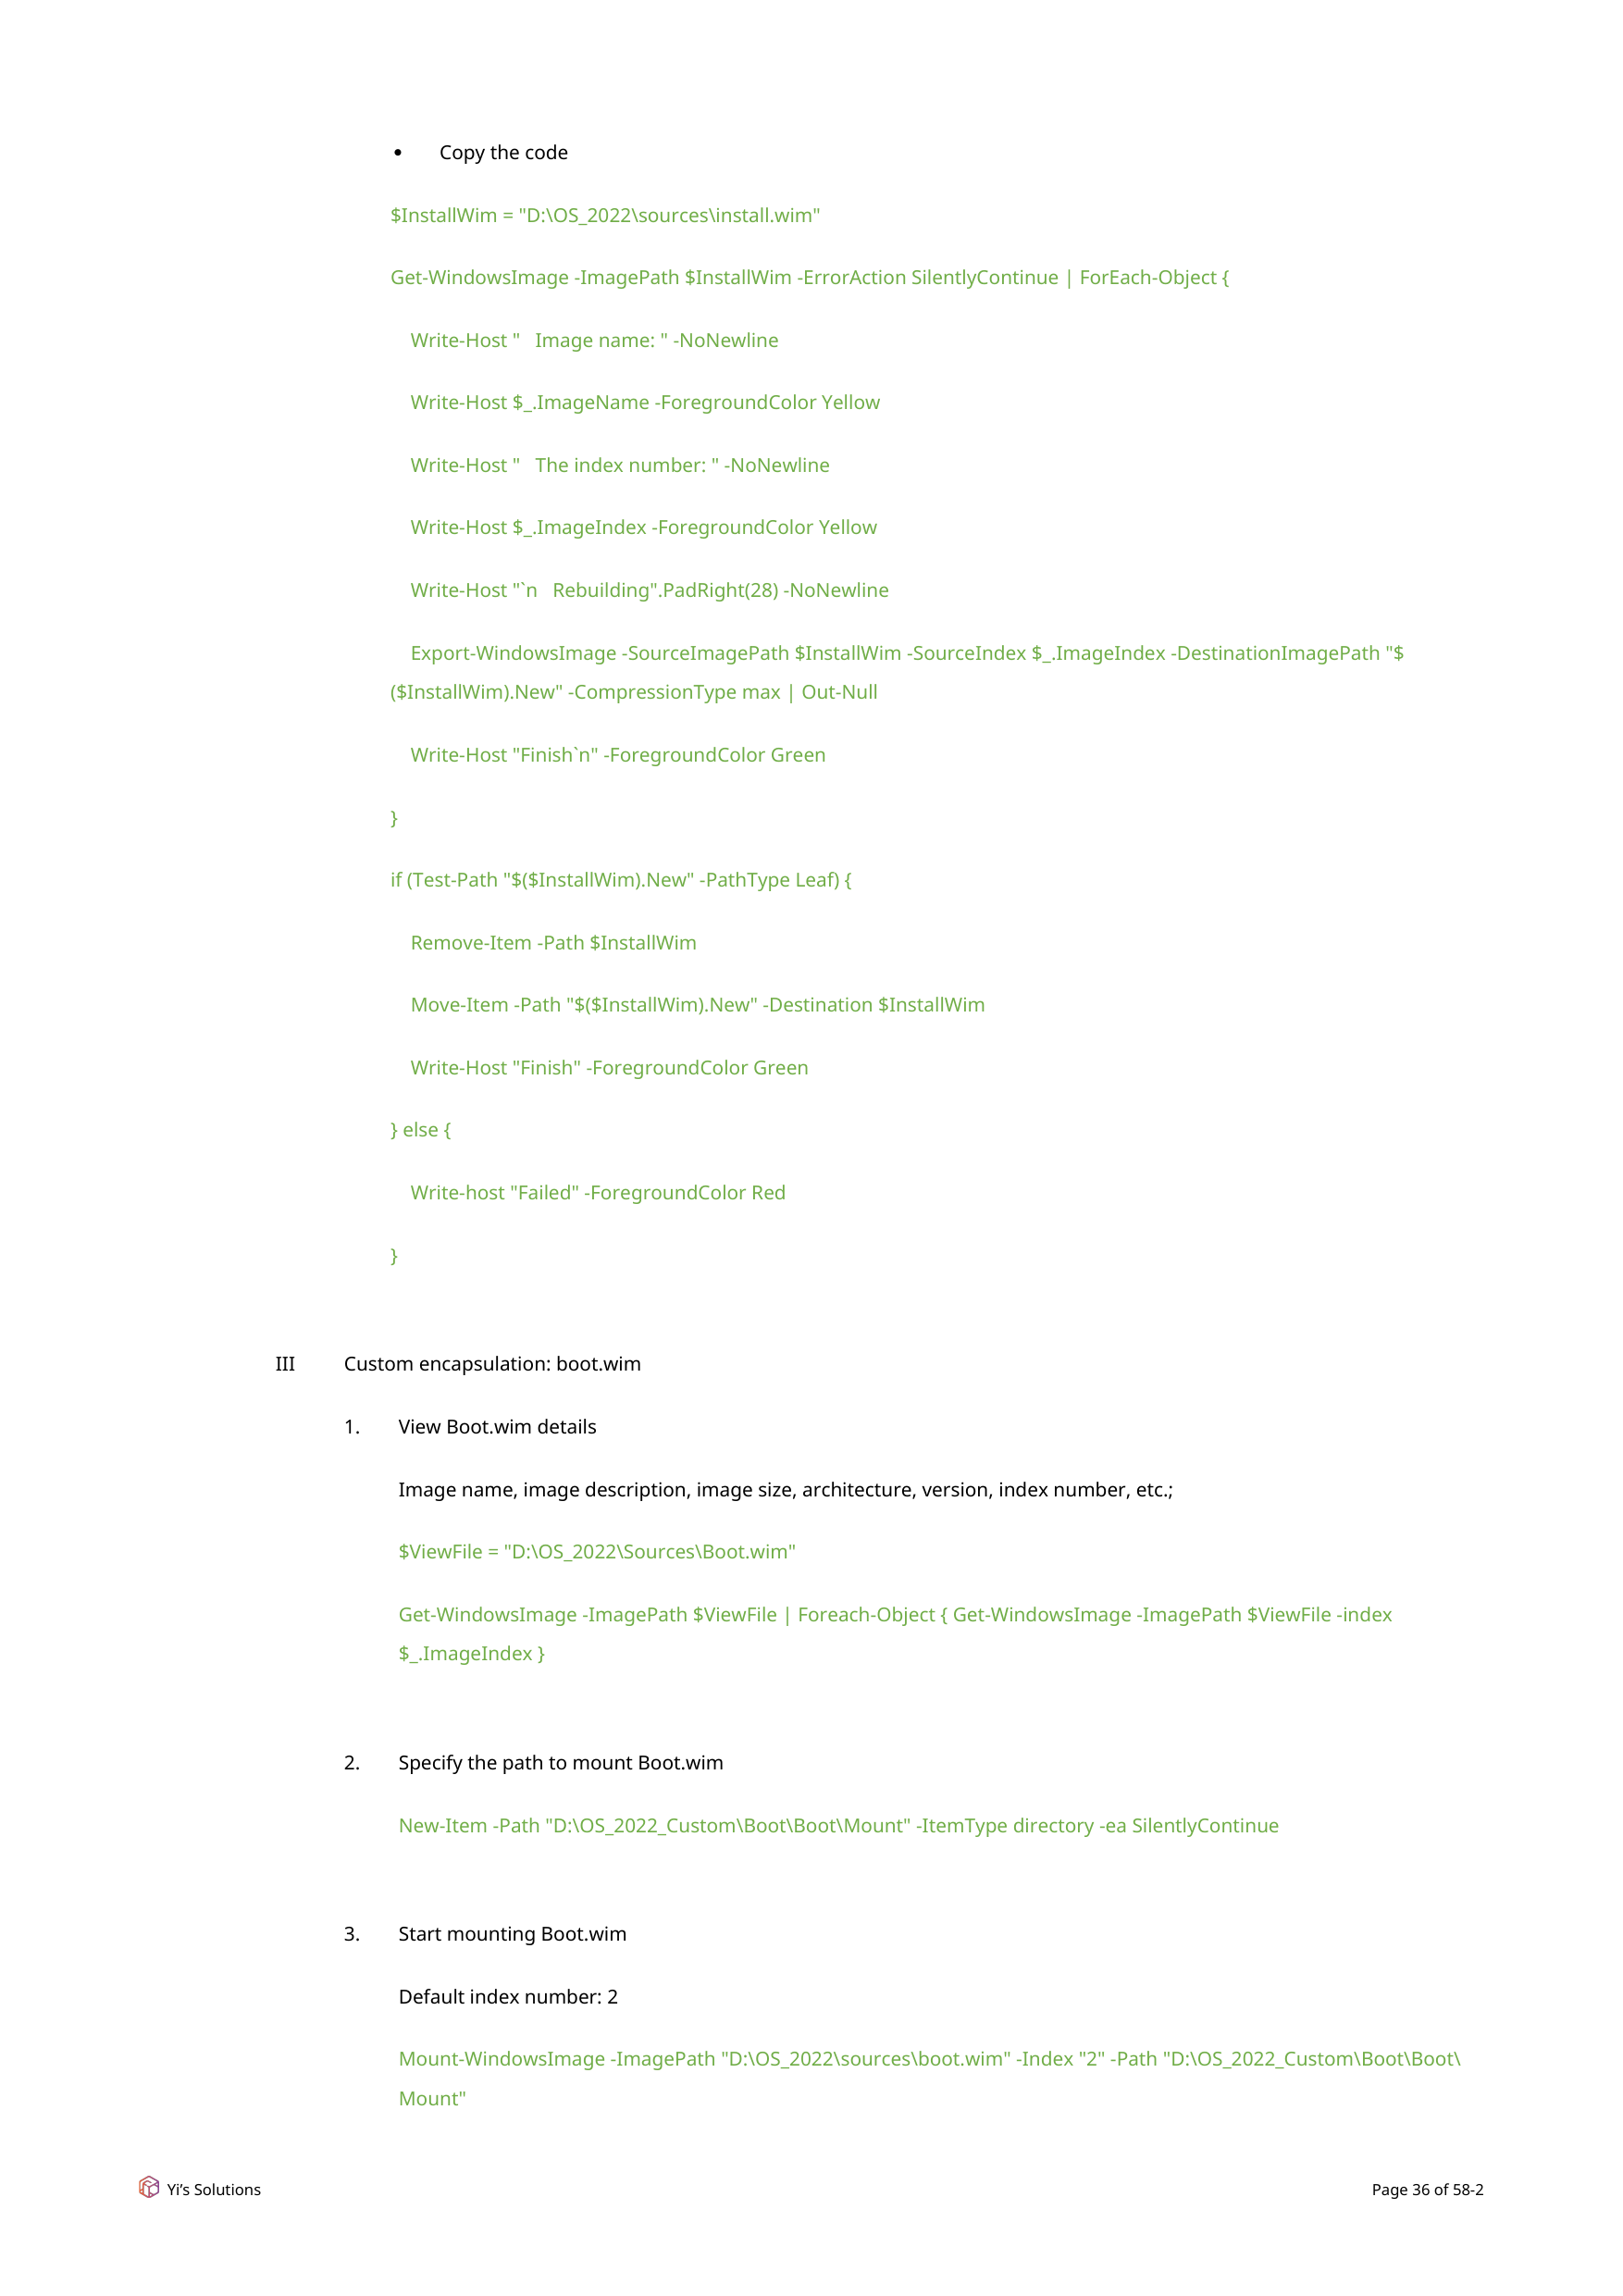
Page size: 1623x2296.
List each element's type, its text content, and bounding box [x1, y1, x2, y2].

text Default index number: 2 [399, 1983, 1484, 2009]
subtitle Custom encapsulation: boot.wim [276, 1350, 1484, 1377]
text New-Item -Path "D:\OS_2022_Custom\Boot\Boot\Mount" -ItemType directory -ea SilentlyContinue [399, 1812, 1484, 1838]
text Image name, image description, image size, architecture, version, index number, etc.; [399, 1476, 1484, 1502]
text $InstallWim = "D:\OS_2022\sources\install.wim" [390, 202, 1484, 228]
text Write-Host "`n Rebuilding".PadRight(28) -NoNewline [390, 577, 1484, 603]
subtitle Specify the path to mount Boot.wim [344, 1749, 1484, 1775]
text Export-WindowsImage -SourceImagePath $InstallWim -SourceIndex $_.ImageIndex -DestinationImagePath "$($InstallWim).New" -CompressionType max | Out-Null [390, 639, 1484, 705]
text Write-Host " Image name: " -NoNewline [390, 327, 1484, 353]
text Write-Host $_.ImageIndex -ForegroundColor Yellow [390, 515, 1484, 540]
text if (Test-Path "$($InstallWim).New" -PathType Leaf) { [390, 866, 1484, 893]
list Copy the code [399, 139, 1484, 165]
text Write-Host "Finish" -ForegroundColor Green [390, 1054, 1484, 1080]
text } [390, 1242, 1484, 1268]
text Get-WindowsImage -ImagePath $ViewFile | Foreach-Object { Get-WindowsImage -ImagePath $ViewFile -index $_.ImageIndex } [399, 1601, 1484, 1667]
picture [139, 2176, 159, 2198]
text } else { [390, 1117, 1484, 1143]
text Move-Item -Path "$($InstallWim).New" -Destination $InstallWim [390, 991, 1484, 1018]
text Write-host "Failed" -ForegroundColor Red [390, 1179, 1484, 1206]
subtitle View Boot.wim details [344, 1413, 1484, 1440]
text $ViewFile = "D:\OS_2022\Sources\Boot.wim" [399, 1538, 1484, 1565]
text Get-WindowsImage -ImagePath $InstallWim -ErrorAction SilentlyContinue | ForEach-Object { [390, 264, 1484, 291]
text Mount-WindowsImage -ImagePath "D:\OS_2022\sources\boot.wim" -Index "2" -Path "D:\OS_2022_Custom\Boot\Boot\Mount" [399, 2046, 1484, 2112]
text Write-Host "Finish`n" -ForegroundColor Green [390, 741, 1484, 767]
text Write-Host " The index number: " -NoNewline [390, 452, 1484, 478]
subtitle Start mounting Boot.wim [344, 1920, 1484, 1947]
text Remove-Item -Path $InstallWim [390, 929, 1484, 955]
text Write-Host $_.ImageName -ForegroundColor Yellow [390, 389, 1484, 416]
text } [390, 804, 1484, 830]
